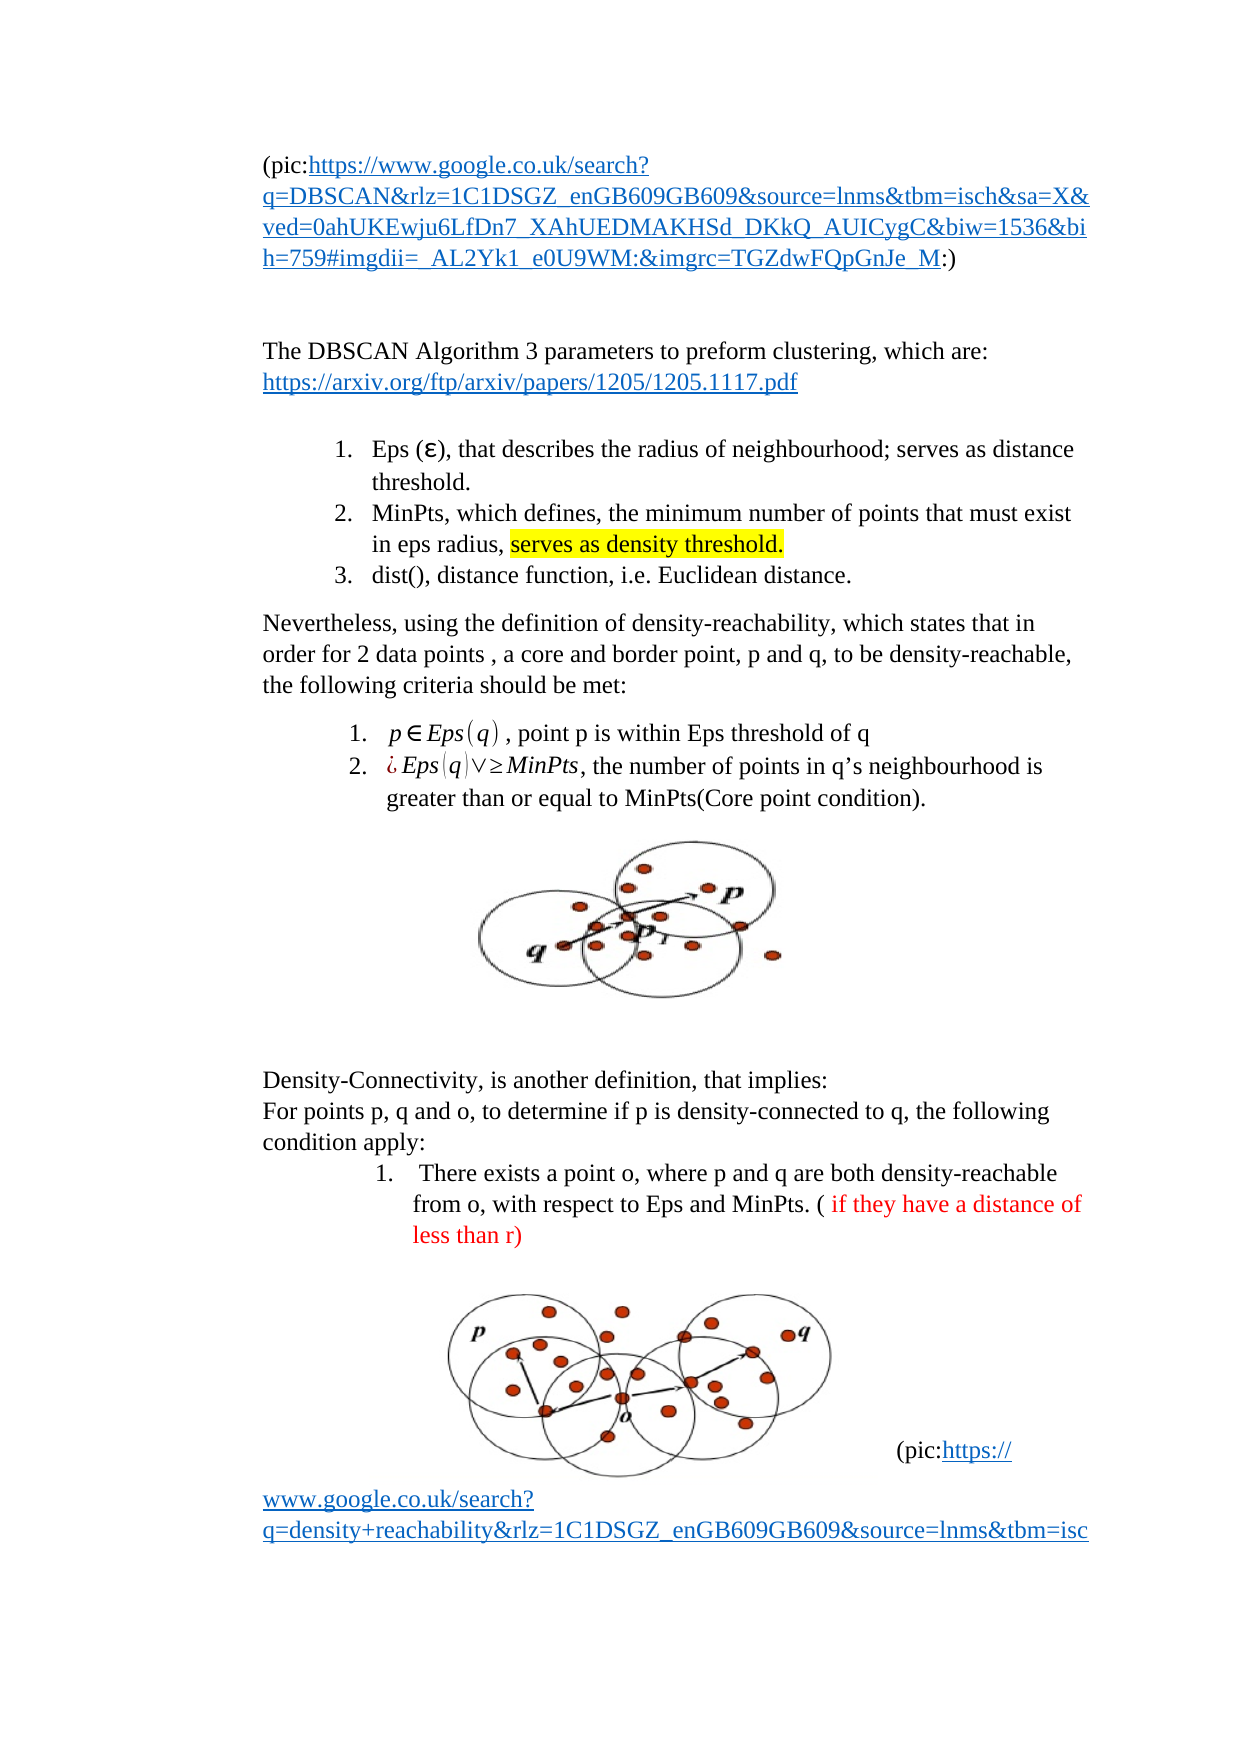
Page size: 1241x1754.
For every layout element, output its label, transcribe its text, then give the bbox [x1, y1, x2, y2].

list dist(), distance function, i.e. Euclidean distance. [334, 560, 1090, 589]
list , the number of points in q’s neighbourhood is greater than or equal to MinPts(Core point condition). [349, 750, 1090, 812]
list MinPts, which defines, the minimum number of points that must exist in eps radius, serves as density threshold. [334, 498, 1090, 558]
picture [420, 830, 820, 1046]
list Density-Connectivity, is another definition, that implies: [262, 1065, 1090, 1093]
list There exists a point o, where p and q are both density-reachable from o, with respect to Eps and MinPts. ( if they have a distance of less than r) [375, 1158, 1090, 1249]
list https://arxiv.org/ftp/arxiv/papers/1205/1205.1117.pdf [262, 367, 1090, 396]
list (pic:https://www.google.co.uk/search?q=DBSCAN&rlz=1C1DSGZ_enGB609GB609&source=lnms&tbm=isch&sa=X&ved=0ahUKEwju6LfDn7_XAhUEDMAKHSd_DKkQ_AUICygC&biw=1536&bih=759#imgdii=_AL2Yk1_e0U9WM:&imgrc=TGZdwFQpGnJe_M:) [262, 150, 1090, 206]
list For points p, q and o, to determine if p is density-connected to q, the following condition apply: [262, 1096, 1090, 1156]
list (pic:https://www.google.co.uk/search?q=DBSCAN&rlz=1C1DSGZ_enGB609GB609&source=lnms&tbm=isch&sa=X&ved=0ahUKEwju6LfDn7_XAhUEDMAKHSd_DKkQ_AUICygC&biw=1536&bih=759#imgdii=_AL2Yk1_e0U9WM:&imgrc=TGZdwFQpGnJe_M:) [262, 207, 1090, 272]
list , point p is within Eps threshold of q [349, 718, 1090, 748]
list Eps (ε), that describes the radius of neighbourhood; serves as distance threshold. [334, 429, 1090, 496]
list The DBSCAN Algorithm 3 parameters to preform clustering, which are: [262, 336, 1090, 365]
text Nevertheless, using the definition of density-reachability, which states that in order for 2 data points , a core and border point, p and q, to be density-reachable, the following criteria should be met: [262, 608, 1090, 699]
picture [368, 1273, 878, 1485]
